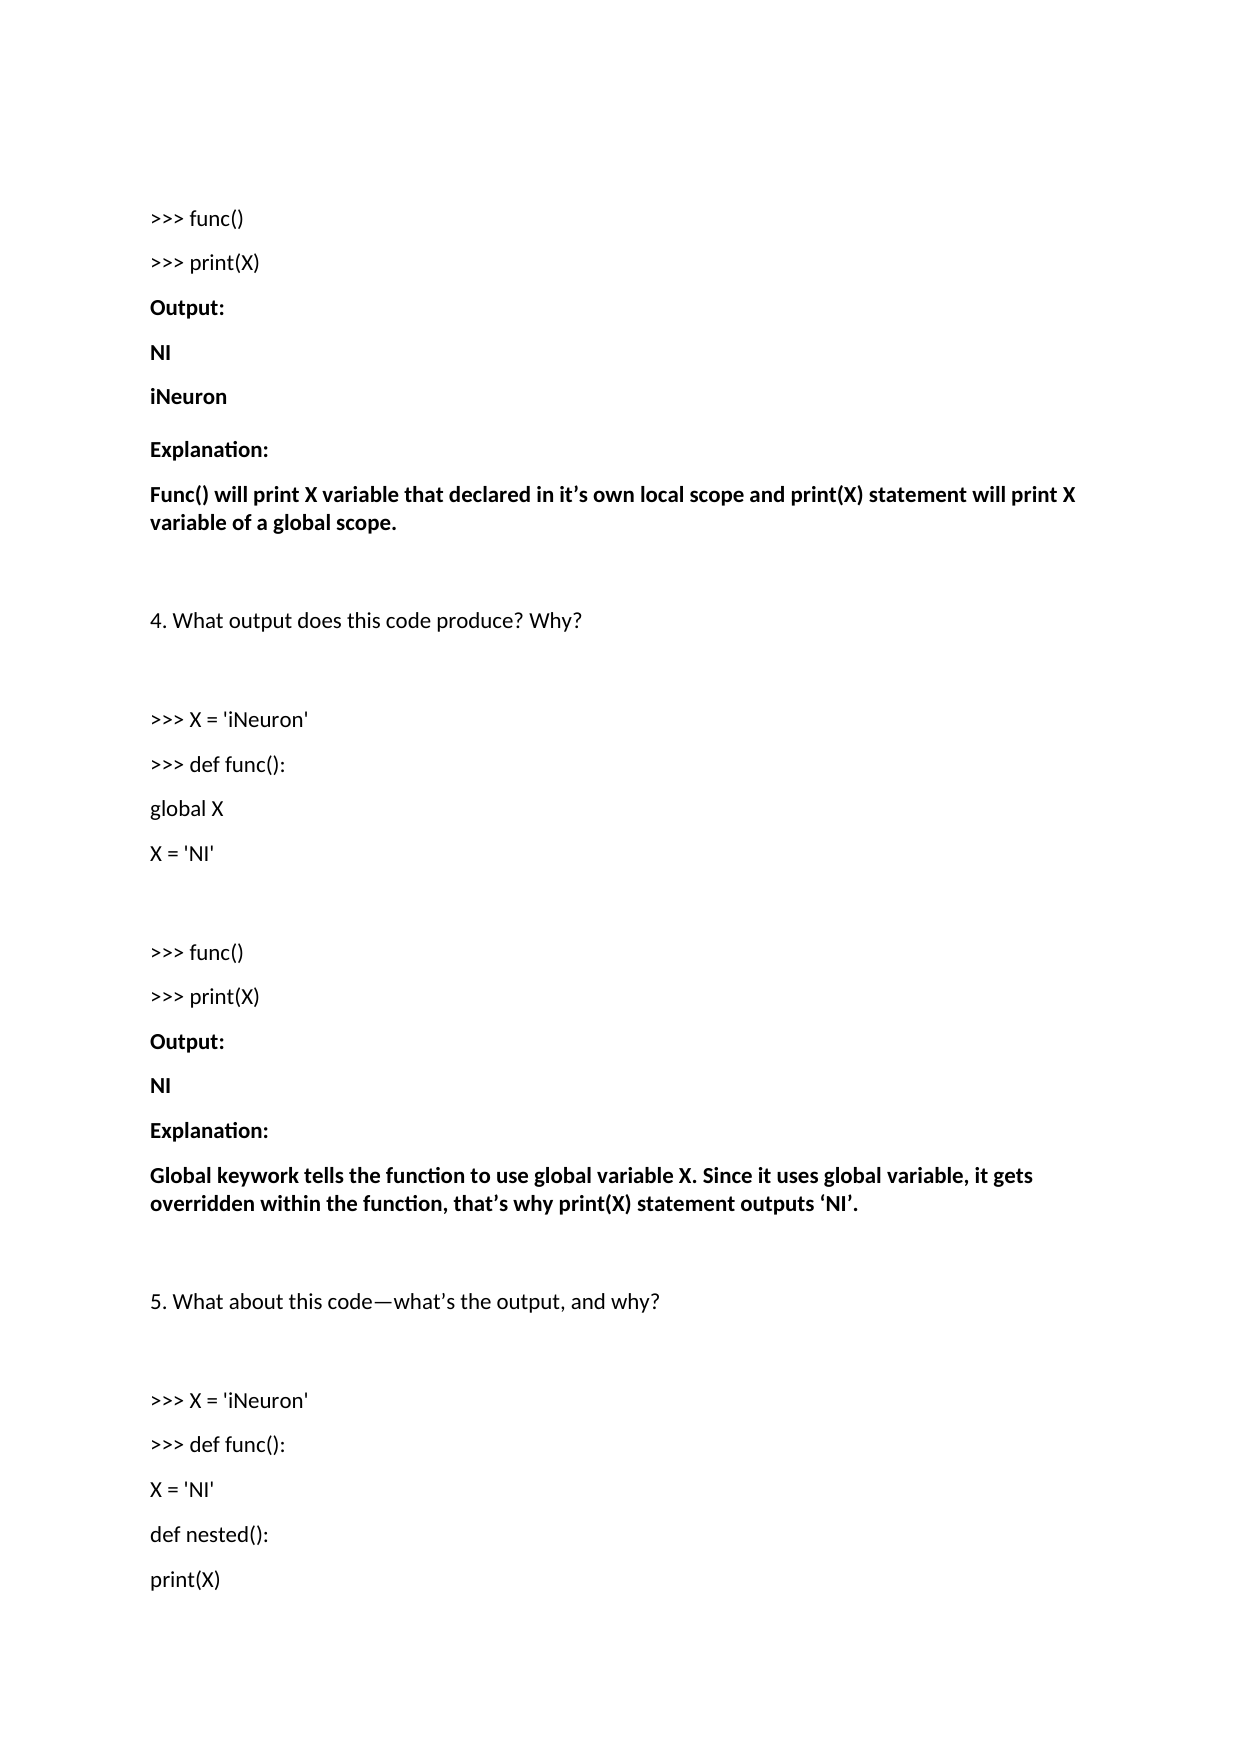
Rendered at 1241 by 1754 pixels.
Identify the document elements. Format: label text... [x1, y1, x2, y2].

text Explanation: [150, 436, 1090, 463]
text >>> def func(): [150, 1431, 1090, 1459]
text >>> print(X) [150, 982, 1090, 1010]
text iNeuron [150, 382, 1090, 411]
text X = 'NI' [150, 1475, 1090, 1503]
text >>> print(X) [150, 248, 1090, 276]
text def nested(): [150, 1520, 1090, 1548]
text NI [150, 338, 1090, 366]
text Global keywork tells the function to use global variable X. Since it uses global variable, it gets overridden within the function, that’s why print(X) statement outputs ‘NI’. [150, 1161, 1090, 1217]
text Explanation: [150, 1116, 1090, 1144]
text print(X) [150, 1565, 1090, 1593]
text >>> func() [150, 204, 1090, 232]
text NI [150, 1072, 1090, 1100]
text >>> X = 'iNeuron' [150, 1386, 1090, 1414]
text >>> func() [150, 938, 1090, 966]
text global X [150, 794, 1090, 822]
text Func() will print X variable that declared in it’s own local scope and print(X) statement will print X variable of a global scope. [150, 480, 1090, 536]
text >>> X = 'iNeuron' [150, 705, 1090, 733]
text Output: [150, 1027, 1090, 1055]
text Output: [150, 293, 1090, 321]
text >>> def func(): [150, 750, 1090, 778]
text 5. What about this code—what’s the output, and why? [150, 1287, 1090, 1316]
text X = 'NI' [150, 839, 1090, 867]
text 4. What output does this code produce? Why? [150, 607, 1090, 635]
